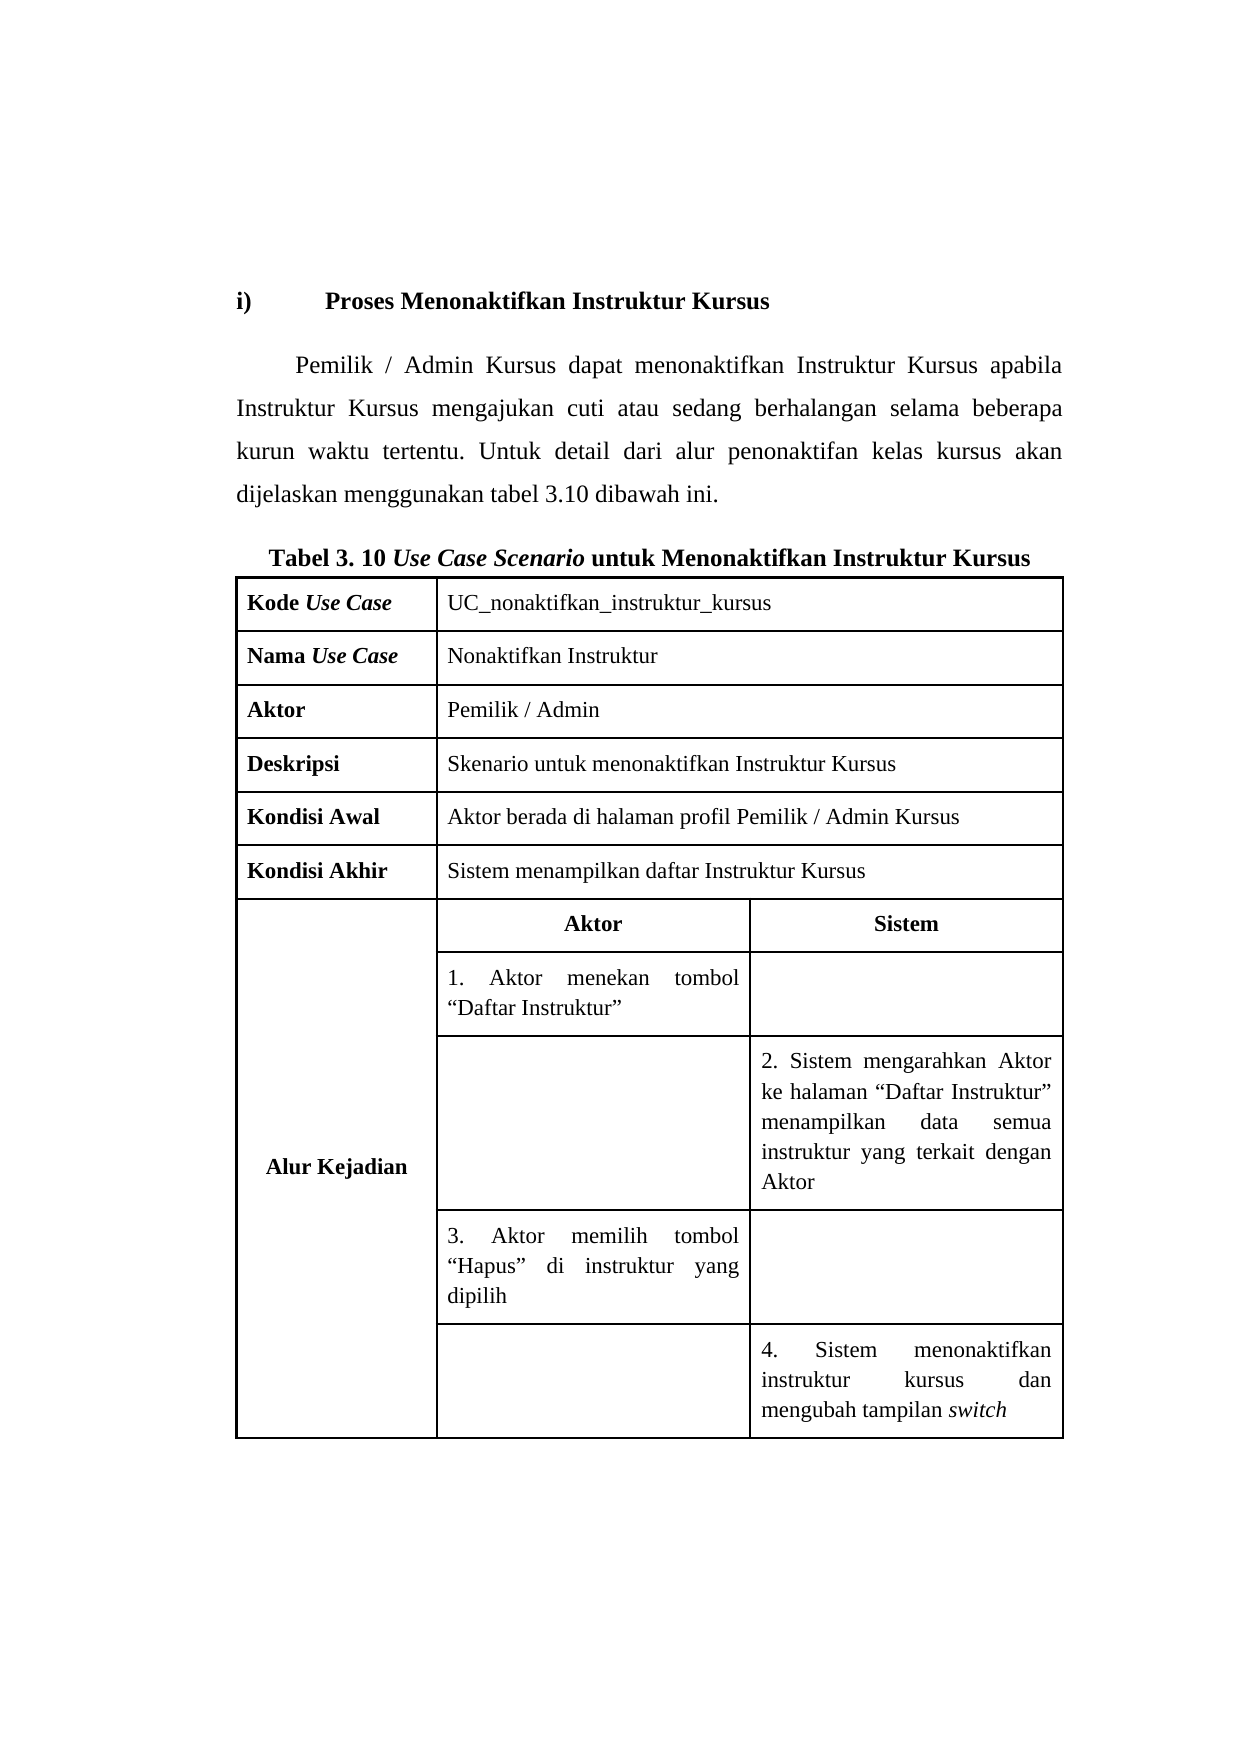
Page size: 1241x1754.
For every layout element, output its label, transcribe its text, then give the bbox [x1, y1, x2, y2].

table_cell [751, 1211, 1062, 1323]
table_cell [751, 953, 1062, 1035]
table_cell Nama Use Case [238, 632, 436, 683]
table_cell 3. Aktor memilih tombol “Hapus” di instruktur yang dipilih [438, 1211, 749, 1323]
table_cell Kondisi Awal [238, 793, 436, 844]
table_cell 2. Sistem mengarahkan Aktor ke halaman “Daftar Instruktur” menampilkan data semua instruktur yang terkait dengan Aktor [751, 1037, 1062, 1209]
table_cell Skenario untuk menonaktifkan Instruktur Kursus [438, 739, 1062, 791]
text Pemilik / Admin Kursus dapat menonaktifkan Instruktur Kursus apabila Instruktur Kursus mengajukan cuti atau sedang berhalangan selama beberapa kurun waktu tertentu. Untuk detail dari alur penonaktifan kelas kursus akan dijelaskan menggunakan tabel 3.10 dibawah ini. [236, 350, 1063, 508]
table_cell Aktor [238, 686, 436, 737]
table_cell Kondisi Akhir [238, 846, 436, 898]
table_cell Sistem menampilkan daftar Instruktur Kursus [438, 846, 1062, 898]
table_cell [438, 1325, 749, 1437]
subtitle Proses Menonaktifkan Instruktur Kursus [236, 286, 1063, 315]
table_cell Alur Kejadian [238, 900, 436, 1437]
table_cell Pemilik / Admin [438, 686, 1062, 737]
table_cell [438, 1037, 749, 1209]
table_cell Nonaktifkan Instruktur [438, 632, 1062, 683]
table_header Kode Use Case [238, 579, 436, 630]
table_cell 4. Sistem menonaktifkan instruktur kursus dan mengubah tampilan switch [751, 1325, 1062, 1437]
text Tabel 3. 10 Use Case Scenario untuk Menonaktifkan Instruktur Kursus [236, 543, 1063, 572]
table_cell Aktor berada di halaman profil Pemilik / Admin Kursus [438, 793, 1062, 844]
table_cell Deskripsi [238, 739, 436, 791]
table_cell 1. Aktor menekan tombol “Daftar Instruktur” [438, 953, 749, 1035]
table_header UC_nonaktifkan_instruktur_kursus [438, 579, 1062, 630]
table_cell Sistem [751, 900, 1062, 951]
table_cell Aktor [438, 900, 749, 951]
